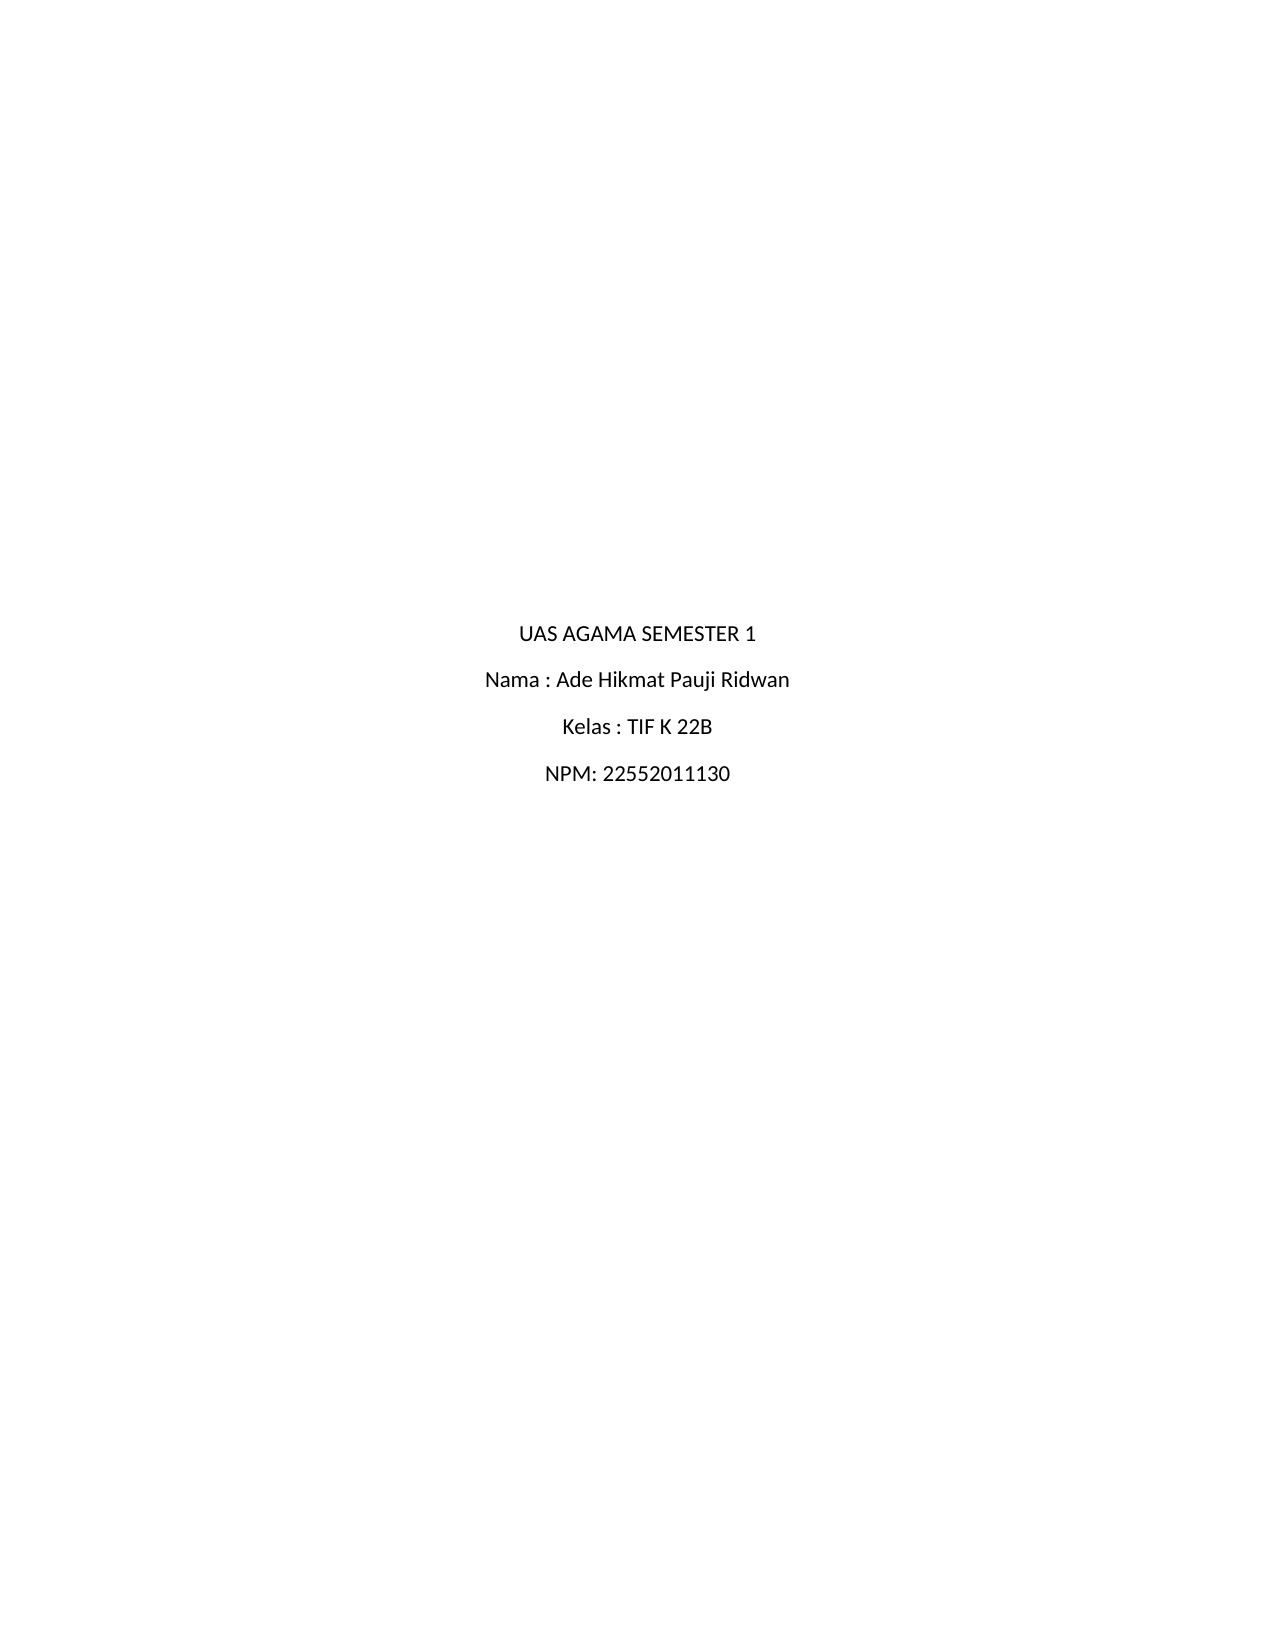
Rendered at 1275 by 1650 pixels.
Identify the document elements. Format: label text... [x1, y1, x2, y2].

text NPM: 22552011130 [150, 759, 1125, 787]
text Kelas : TIF K 22B [150, 712, 1125, 741]
text UAS AGAMA SEMESTER 1 [150, 619, 1125, 647]
text Nama : Ade Hikmat Pauji Ridwan [150, 666, 1125, 694]
